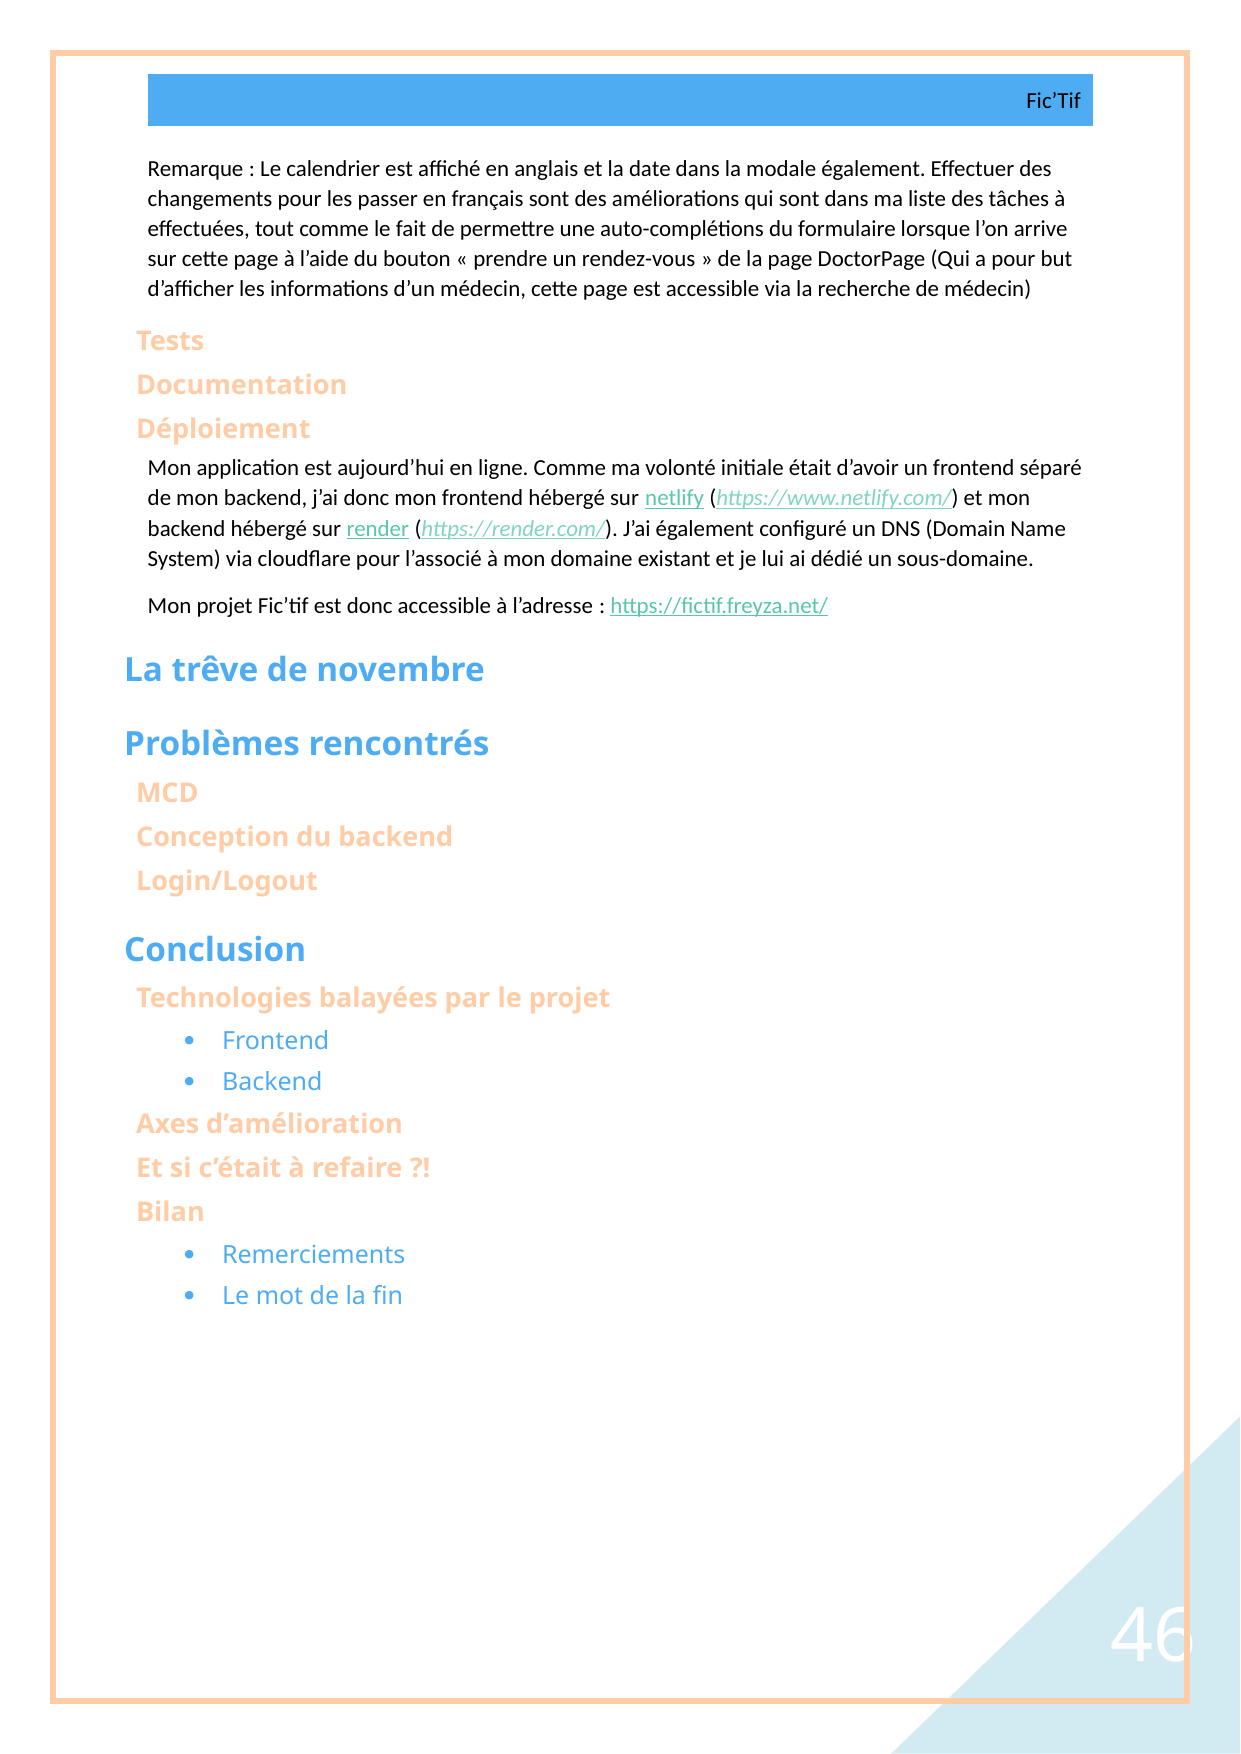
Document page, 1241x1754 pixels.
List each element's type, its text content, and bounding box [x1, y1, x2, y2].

subtitle Remerciements [185, 1237, 1093, 1271]
subtitle La trêve de novembre [124, 646, 1093, 691]
subtitle Login/Logout [136, 861, 1093, 898]
subtitle Tests [136, 321, 1093, 358]
text Remarque : Le calendrier est affiché en anglais et la date dans la modale également. Effectuer des changements pour les passer en français sont des améliorations qui sont dans ma liste des tâches à effectuées, tout comme le fait de permettre une auto-complétions du formulaire lorsque l’on arrive sur cette page à l’aide du bouton « prendre un rendez-vous » de la page DoctorPage (Qui a pour but d’afficher les informations d’un médecin, cette page est accessible via la recherche de médecin) [147, 154, 1093, 303]
subtitle Documentation [136, 365, 1093, 402]
subtitle Frontend [185, 1023, 1093, 1057]
subtitle Le mot de la fin [185, 1278, 1093, 1312]
subtitle Technologies balayées par le projet [136, 979, 1093, 1016]
subtitle Et si c’était à refaire ?! [136, 1149, 1093, 1186]
subtitle Bilan [136, 1193, 1093, 1229]
subtitle Problèmes rencontrés [124, 720, 1093, 765]
text Mon projet Fic’tif est donc accessible à l’adresse : https://fictif.freyza.net/ [147, 591, 1093, 619]
subtitle MCD [136, 773, 1093, 810]
subtitle Backend [185, 1064, 1093, 1098]
subtitle Déploiement [136, 409, 1093, 446]
subtitle Conception du backend [136, 817, 1093, 854]
subtitle Conclusion [124, 926, 1093, 971]
text Mon application est aujourd’hui en ligne. Comme ma volonté initiale était d’avoir un frontend séparé de mon backend, j’ai donc mon frontend hébergé sur netlify (https://www.netlify.com/) et mon backend hébergé sur render (https://render.com/). J’ai également configuré un DNS (Domain Name System) via cloudflare pour l’associé à mon domaine existant et je lui ai dédié un sous-domaine. [147, 453, 1093, 572]
subtitle Axes d’amélioration [136, 1105, 1093, 1142]
